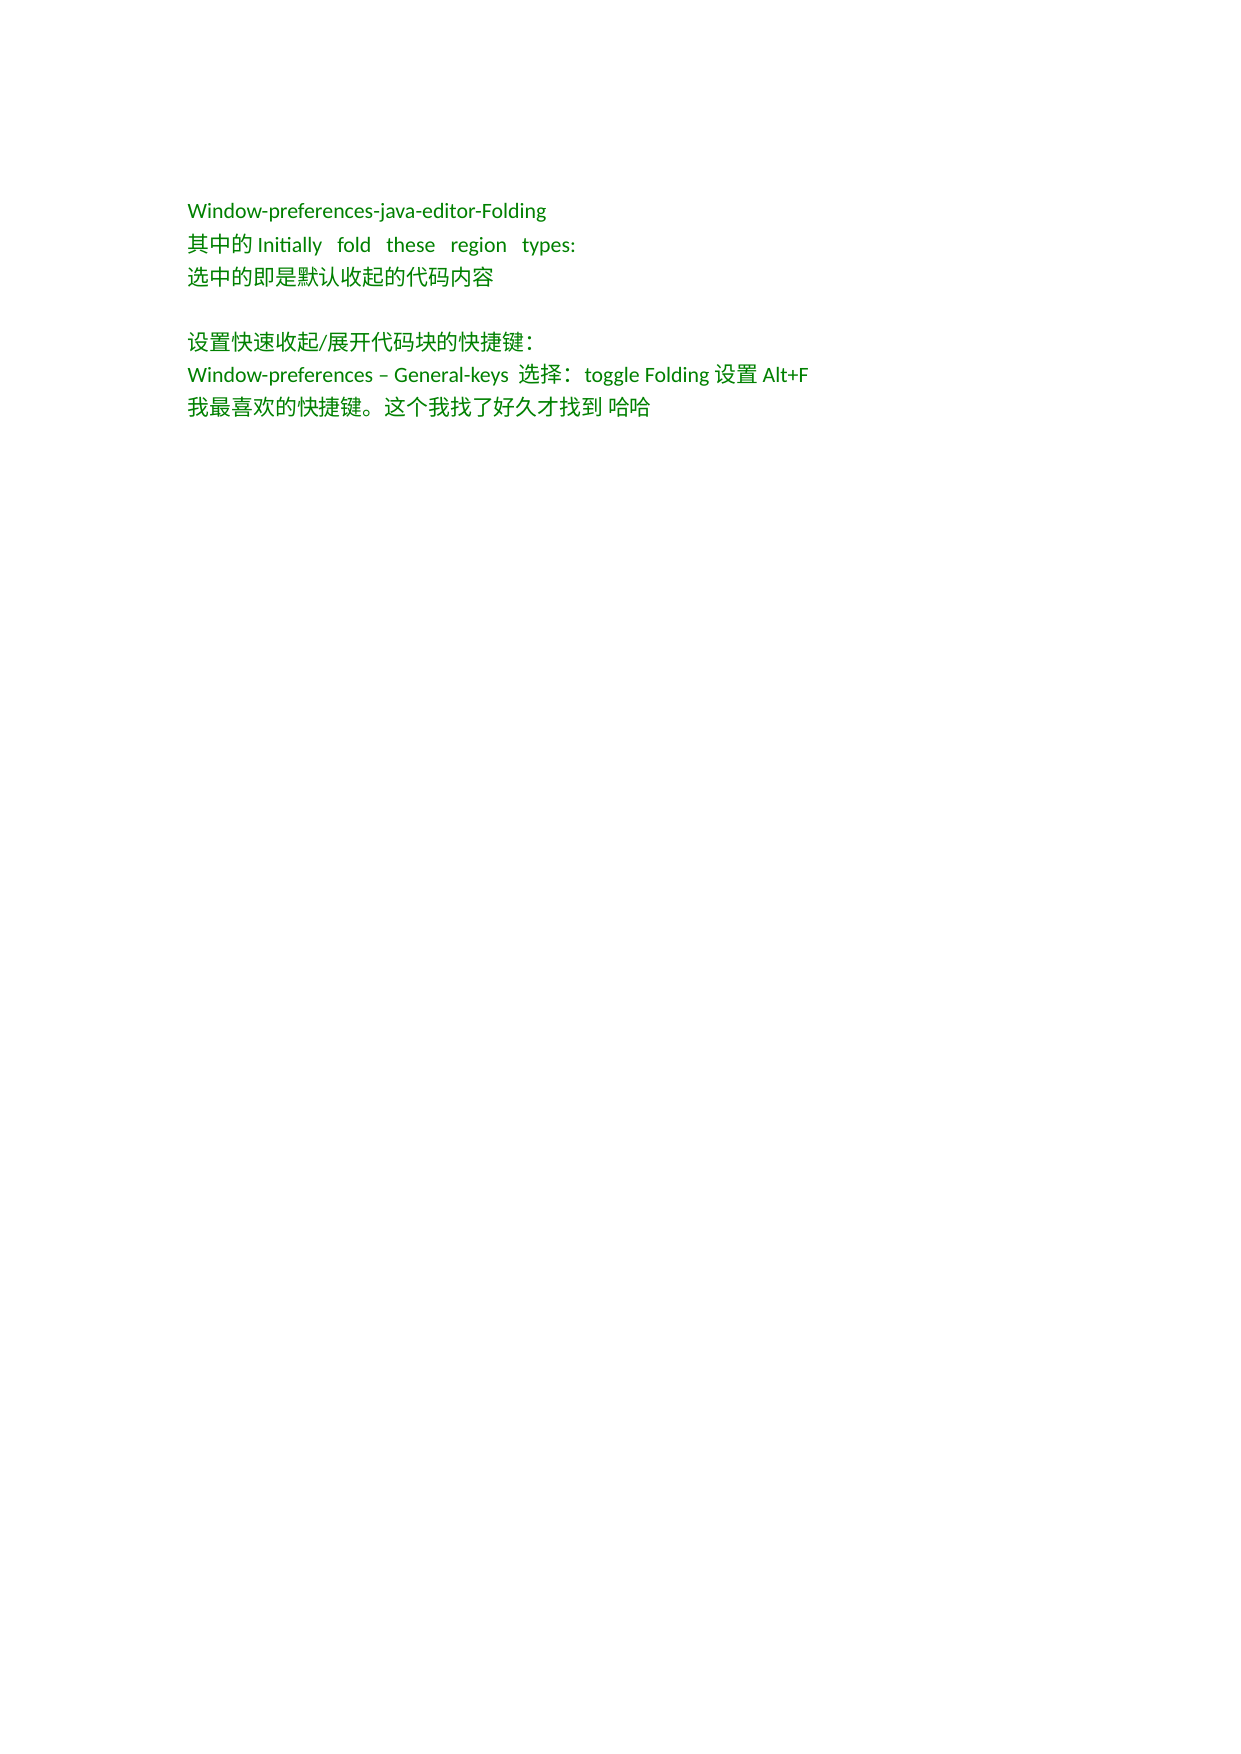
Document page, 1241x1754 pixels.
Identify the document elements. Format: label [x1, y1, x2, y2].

text [187, 162, 1053, 422]
